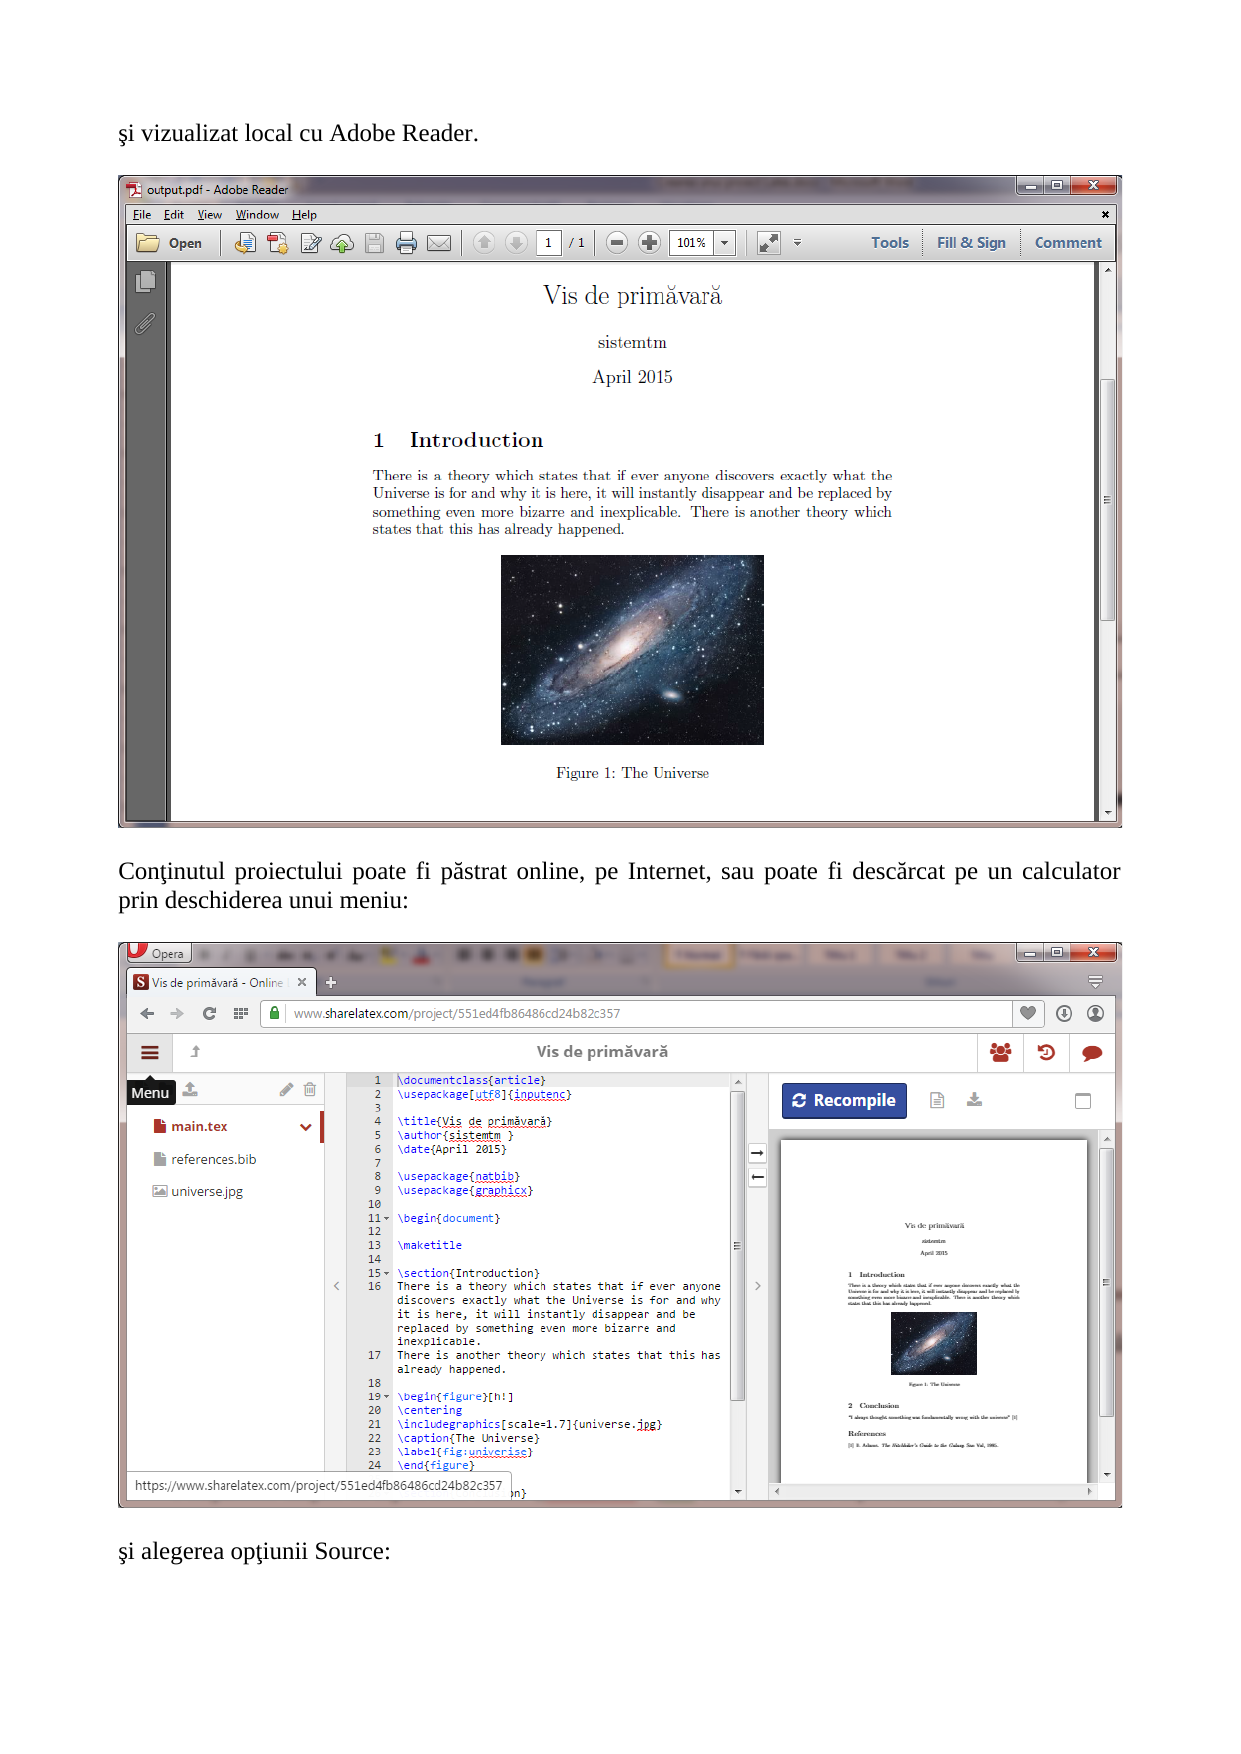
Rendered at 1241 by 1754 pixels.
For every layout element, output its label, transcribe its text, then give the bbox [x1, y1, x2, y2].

picture [118, 942, 1123, 1508]
text Conţinutul proiectului poate fi păstrat online, pe Internet, sau poate fi descărcat pe un calculator prin deschiderea unui meniu: [118, 856, 1122, 914]
text şi vizualizat local cu Adobe Reader. [118, 118, 1122, 147]
picture [118, 175, 1123, 828]
text şi alegerea opţiunii Source: [118, 1536, 1122, 1565]
